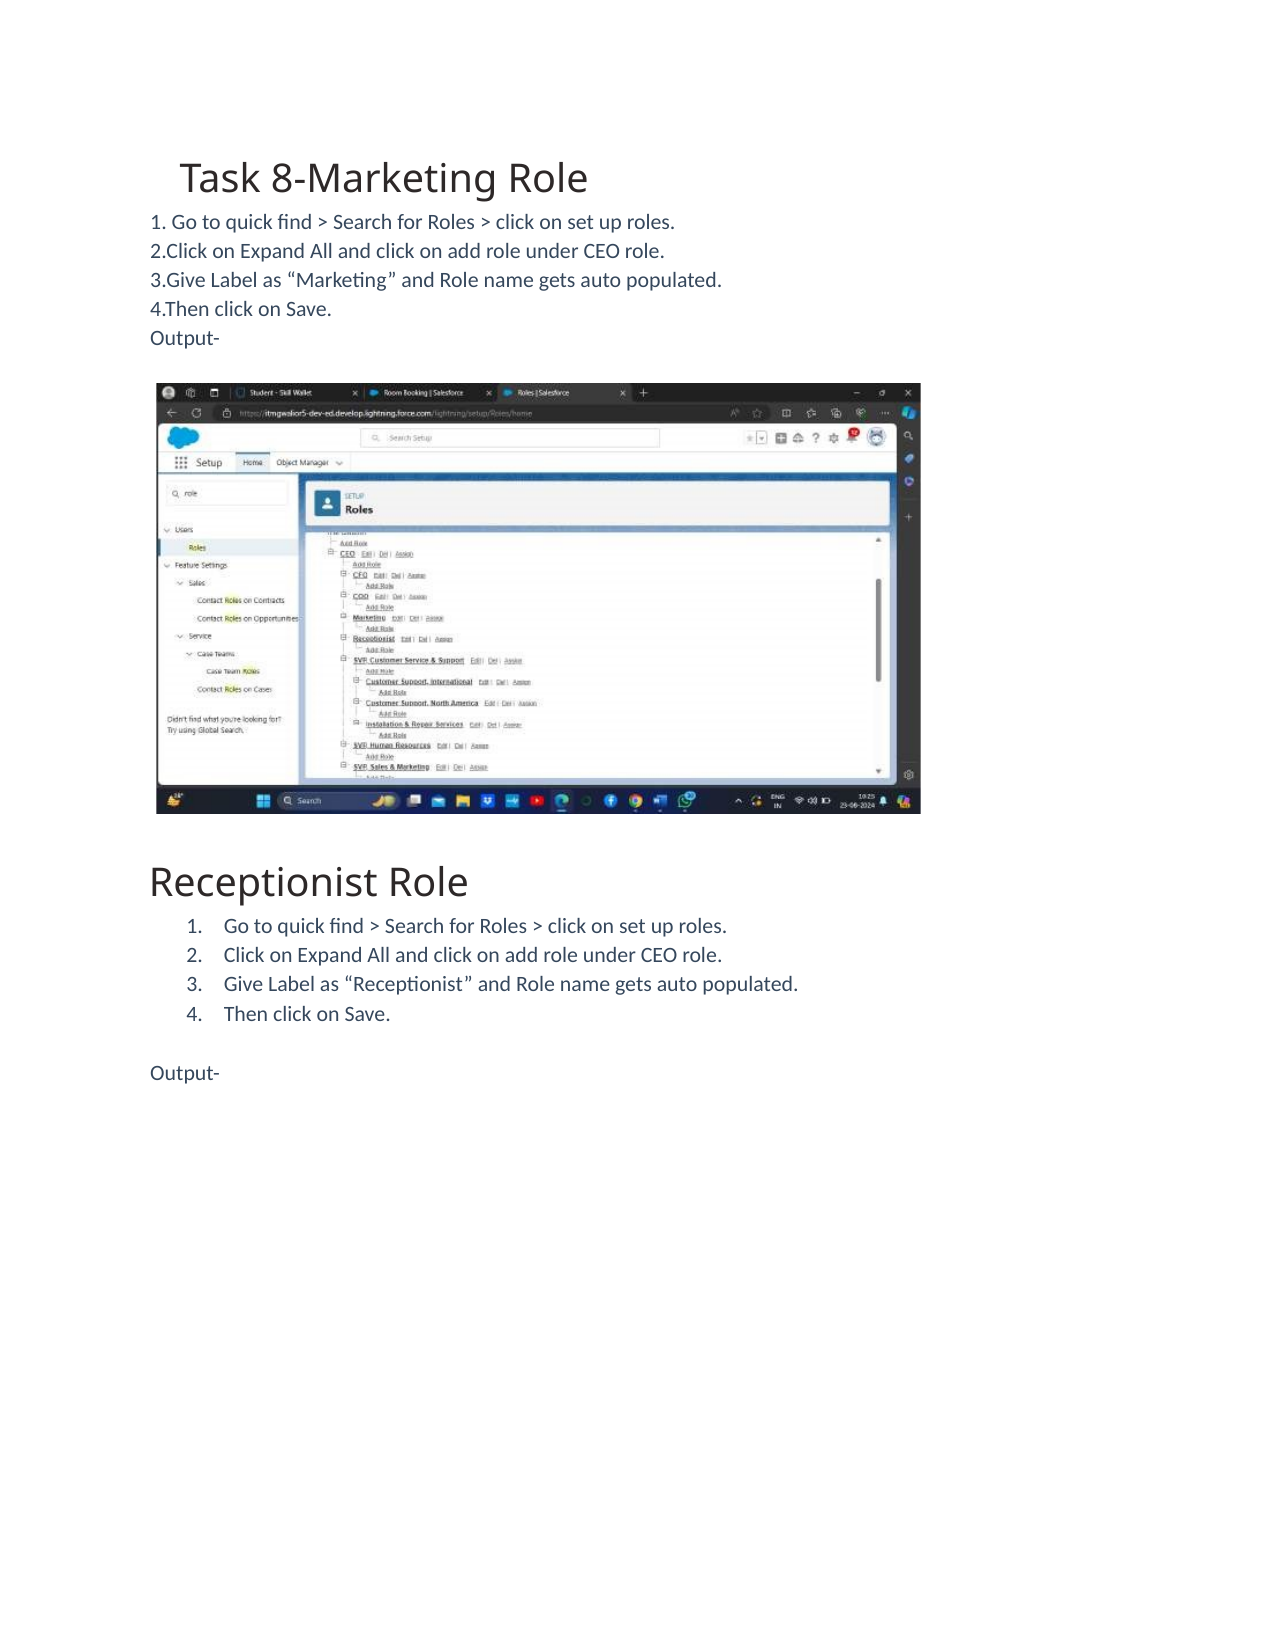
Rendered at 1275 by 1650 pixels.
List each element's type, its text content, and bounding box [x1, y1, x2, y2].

list Give Label as “Receptionist” and Role name gets auto populated. [186, 971, 1130, 997]
text Output- [150, 324, 1130, 351]
list Go to quick find > Search for Roles > click on set up roles. [186, 913, 1130, 939]
list Click on Expand All and click on add role under CEO role. [186, 942, 1130, 968]
text 3.Give Label as “Marketing” and Role name gets auto populated. [150, 266, 1130, 293]
text Output- [150, 1059, 1130, 1086]
list Then click on Save. [186, 1000, 1130, 1027]
text 4.Then click on Save. [150, 296, 1130, 322]
picture [156, 383, 921, 814]
subtitle Receptionist Role [148, 854, 1130, 908]
text 2.Click on Expand All and click on add role under CEO role. [150, 237, 1130, 264]
subtitle Task 8-Marketing Role [148, 150, 1130, 204]
text 1. Go to quick find > Search for Roles > click on set up roles. [150, 208, 1130, 235]
